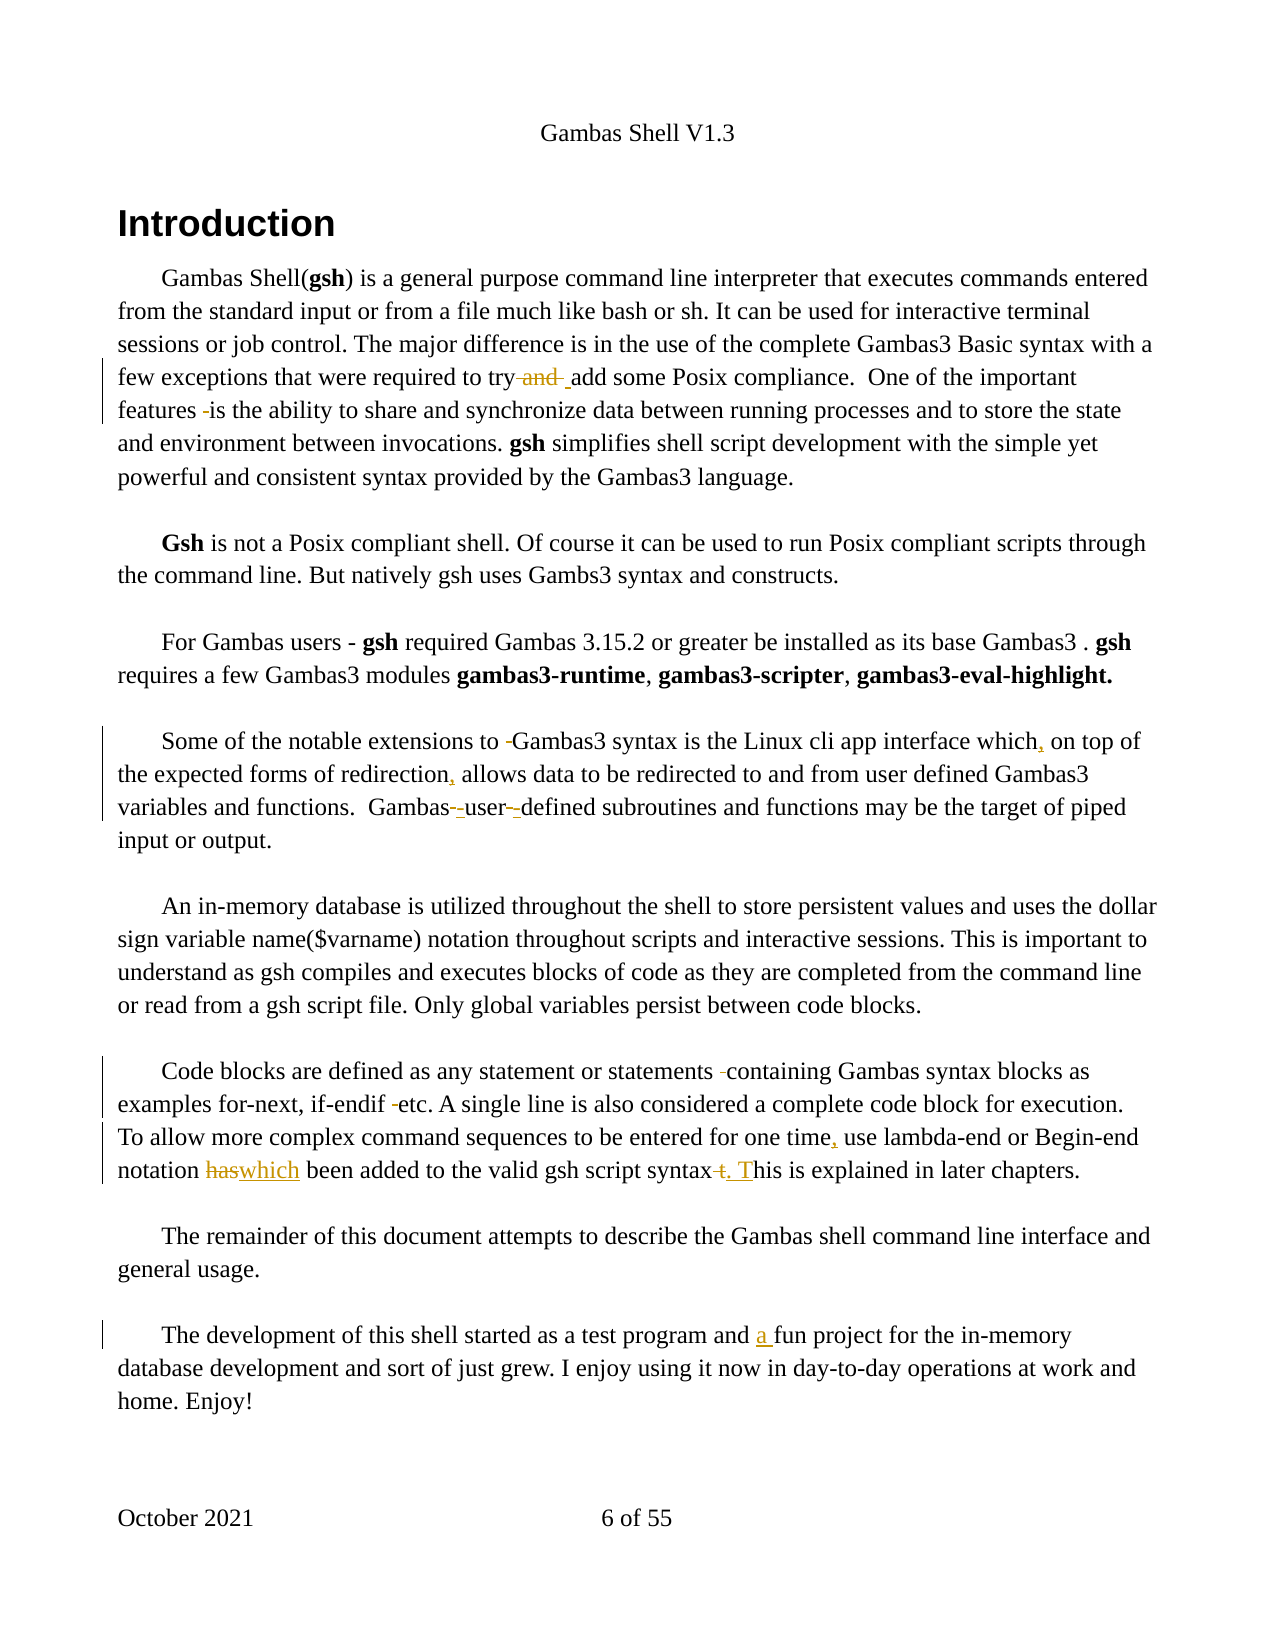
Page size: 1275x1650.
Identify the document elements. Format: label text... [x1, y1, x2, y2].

text To allow more complex command sequences to be entered for one time use lambda-end or Begin-end notation been added to the valid gsh script syntaxhis is explained in later chapters. [117, 1122, 1158, 1184]
text Code blocks are defined as any statement or statements containing Gambas syntax blocks as examples for-next, if-endif etc. A single line is also considered a complete code block for execution. [117, 1056, 1158, 1118]
subtitle Introduction [117, 201, 1158, 244]
text For Gambas users - gsh required Gambas 3.15.2 or greater be installed as its base Gambas3 . gsh requires a few Gambas3 modules gambas3-runtime, gambas3-scripter, gambas3-eval-highlight. [117, 627, 1158, 688]
text The remainder of this document attempts to describe the Gambas shell command line interface and general usage. [117, 1221, 1158, 1283]
text Gsh is not a Posix compliant shell. Of course it can be used to run Posix compliant scripts through the command line. But natively gsh uses Gambs3 syntax and constructs. [117, 528, 1158, 589]
text The development of this shell started as a test program and fun project for the in-memory database development and sort of just grew. I enjoy using it now in day-to-day operations at work and home. Enjoy! [117, 1320, 1158, 1415]
text Gambas Shell(gsh) is a general purpose command line interpreter that executes commands entered from the standard input or from a file much like bash or sh. It can be used for interactive terminal sessions or job control. The major difference is in the use of the complete Gambas3 Basic syntax with a few exceptions that were required to tryadd some Posix compliance. One of the important features is the ability to share and synchronize data between running processes and to store the state and environment between invocations. gsh simplifies shell script development with the simple yet powerful and consistent syntax provided by the Gambas3 language. [117, 263, 1158, 490]
text An in-memory database is utilized throughout the shell to store persistent values and uses the dollar sign variable name($varname) notation throughout scripts and interactive sessions. This is important to understand as gsh compiles and executes blocks of code as they are completed from the command line or read from a gsh script file. Only global variables persist between code blocks. [117, 891, 1158, 1019]
text Some of the notable extensions to Gambas3 syntax is the Linux cli app interface which on top of the expected forms of redirection allows data to be redirected to and from user defined Gambas3 variables and functions. Gambasuserdefined subroutines and functions may be the target of piped input or output. [117, 726, 1158, 853]
